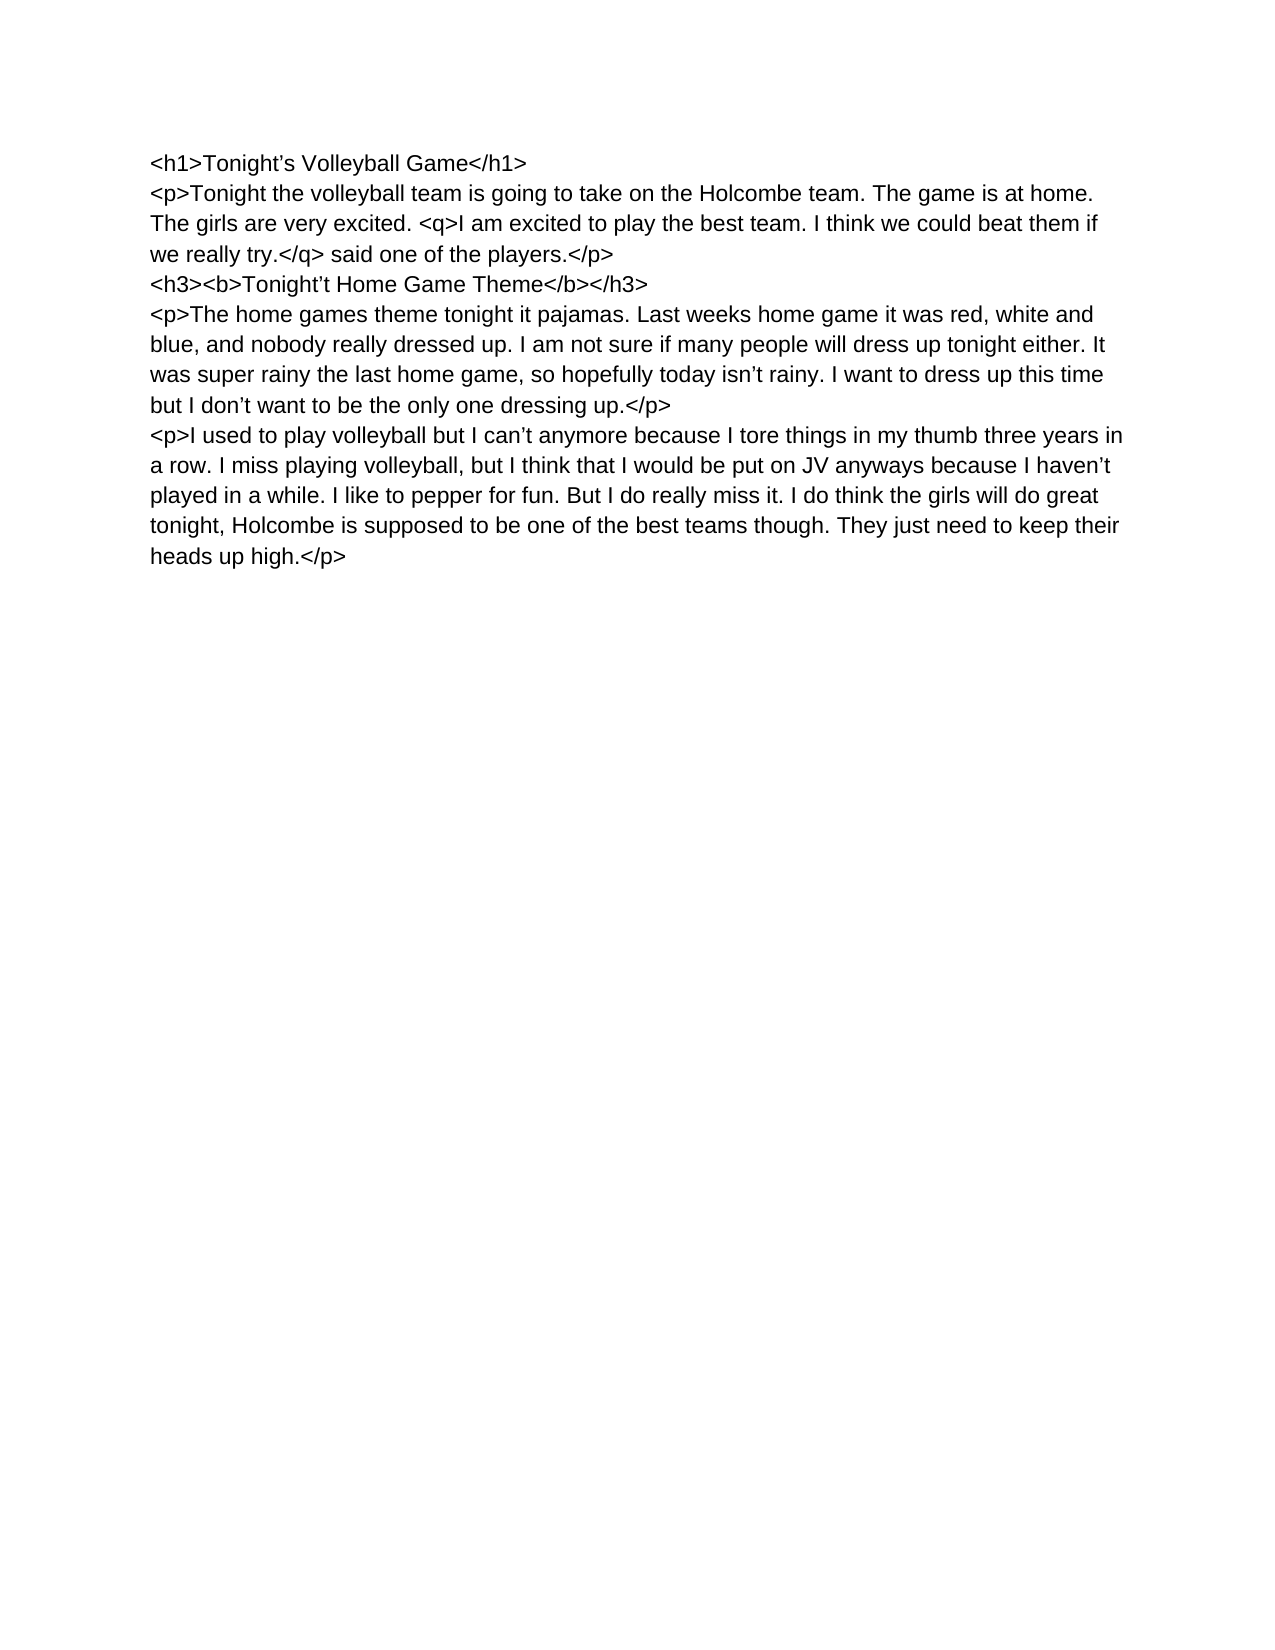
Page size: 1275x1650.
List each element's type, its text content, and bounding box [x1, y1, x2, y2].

text <p>The home games theme tonight it pajamas. Last weeks home game it was red, white and blue, and nobody really dressed up. I am not sure if many people will dress up tonight either. It was super rainy the last home game, so hopefully today isn’t rainy. I want to dress up this time but I don’t want to be the only one dressing up.</p> [150, 301, 1125, 418]
text <h3><b>Tonight’t Home Game Theme</b></h3> [150, 271, 1125, 297]
text <h1>Tonight’s Volleyball Game</h1> [150, 150, 1125, 176]
text <p>I used to play volleyball but I can’t anymore because I tore things in my thumb three years in a row. I miss playing volleyball, but I think that I would be put on JV anyways because I haven’t played in a while. I like to pepper for fun. But I do really miss it. I do think the girls will do great tonight, Holcombe is supposed to be one of the best teams though. They just need to keep their heads up high.</p> [150, 422, 1125, 569]
text <p>Tonight the volleyball team is going to take on the Holcombe team. The game is at home. The girls are very excited. <q>I am excited to play the best team. I think we could beat them if we really try.</q> said one of the players.</p> [150, 180, 1125, 267]
